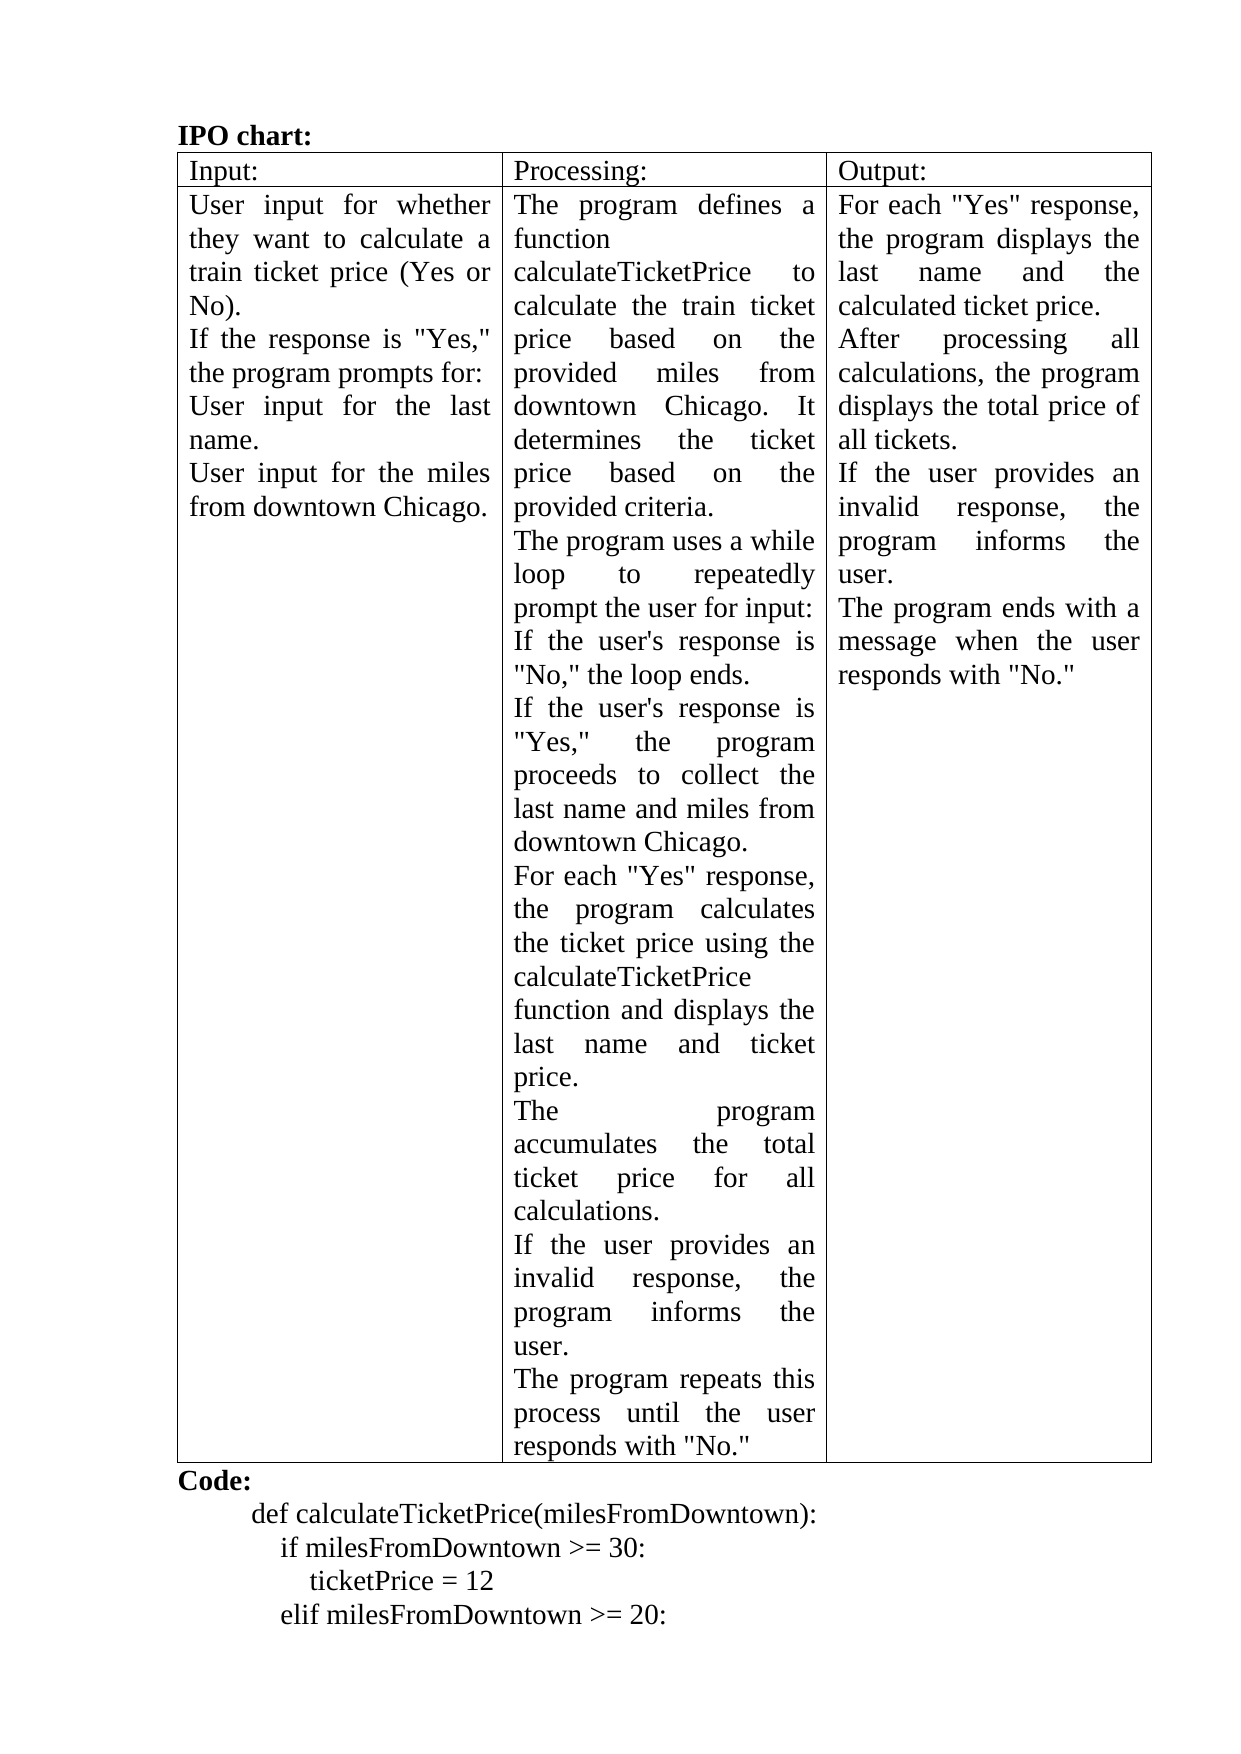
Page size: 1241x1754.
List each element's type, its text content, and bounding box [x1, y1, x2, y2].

table_cell For each "Yes" response, the program displays the last name and the calculated ticket price. After processing all calculations, the program displays the total price of all tickets. If the user provides an invalid response, the program informs the user. The program ends with a message when the user responds with "No." [827, 187, 1151, 1462]
table_cell User input for whether they want to calculate a train ticket price (Yes or No). If the response is "Yes," the program prompts for: User input for the last name. User input for the miles from downtown Chicago. [178, 187, 502, 1462]
table_cell The program defines a function calculateTicketPrice to calculate the train ticket price based on the provided miles from downtown Chicago. It determines the ticket price based on the provided criteria. The program uses a while loop to repeatedly prompt the user for input: If the user's response is "No," the loop ends. If the user's response is "Yes," the program proceeds to collect the last name and miles from downtown Chicago. For each "Yes" response, the program calculates the ticket price using the calculateTicketPrice function and displays the last name and ticket price. The program accumulates the total ticket price for all calculations. If the user provides an invalid response, the program informs the user. The program repeats this process until the user responds with "No." [503, 187, 826, 1462]
table_header Input: [178, 153, 502, 186]
table_header Processing: [503, 153, 826, 186]
table_header Output: [827, 153, 1151, 186]
text IPO chart: [177, 118, 1152, 152]
text Code: [177, 1463, 1152, 1496]
text ticketPrice = 12 [177, 1563, 1152, 1597]
text def calculateTicketPrice(milesFromDowntown): [177, 1496, 1152, 1530]
text elif milesFromDowntown >= 20: [177, 1597, 1152, 1631]
text if milesFromDowntown >= 30: [177, 1530, 1152, 1563]
